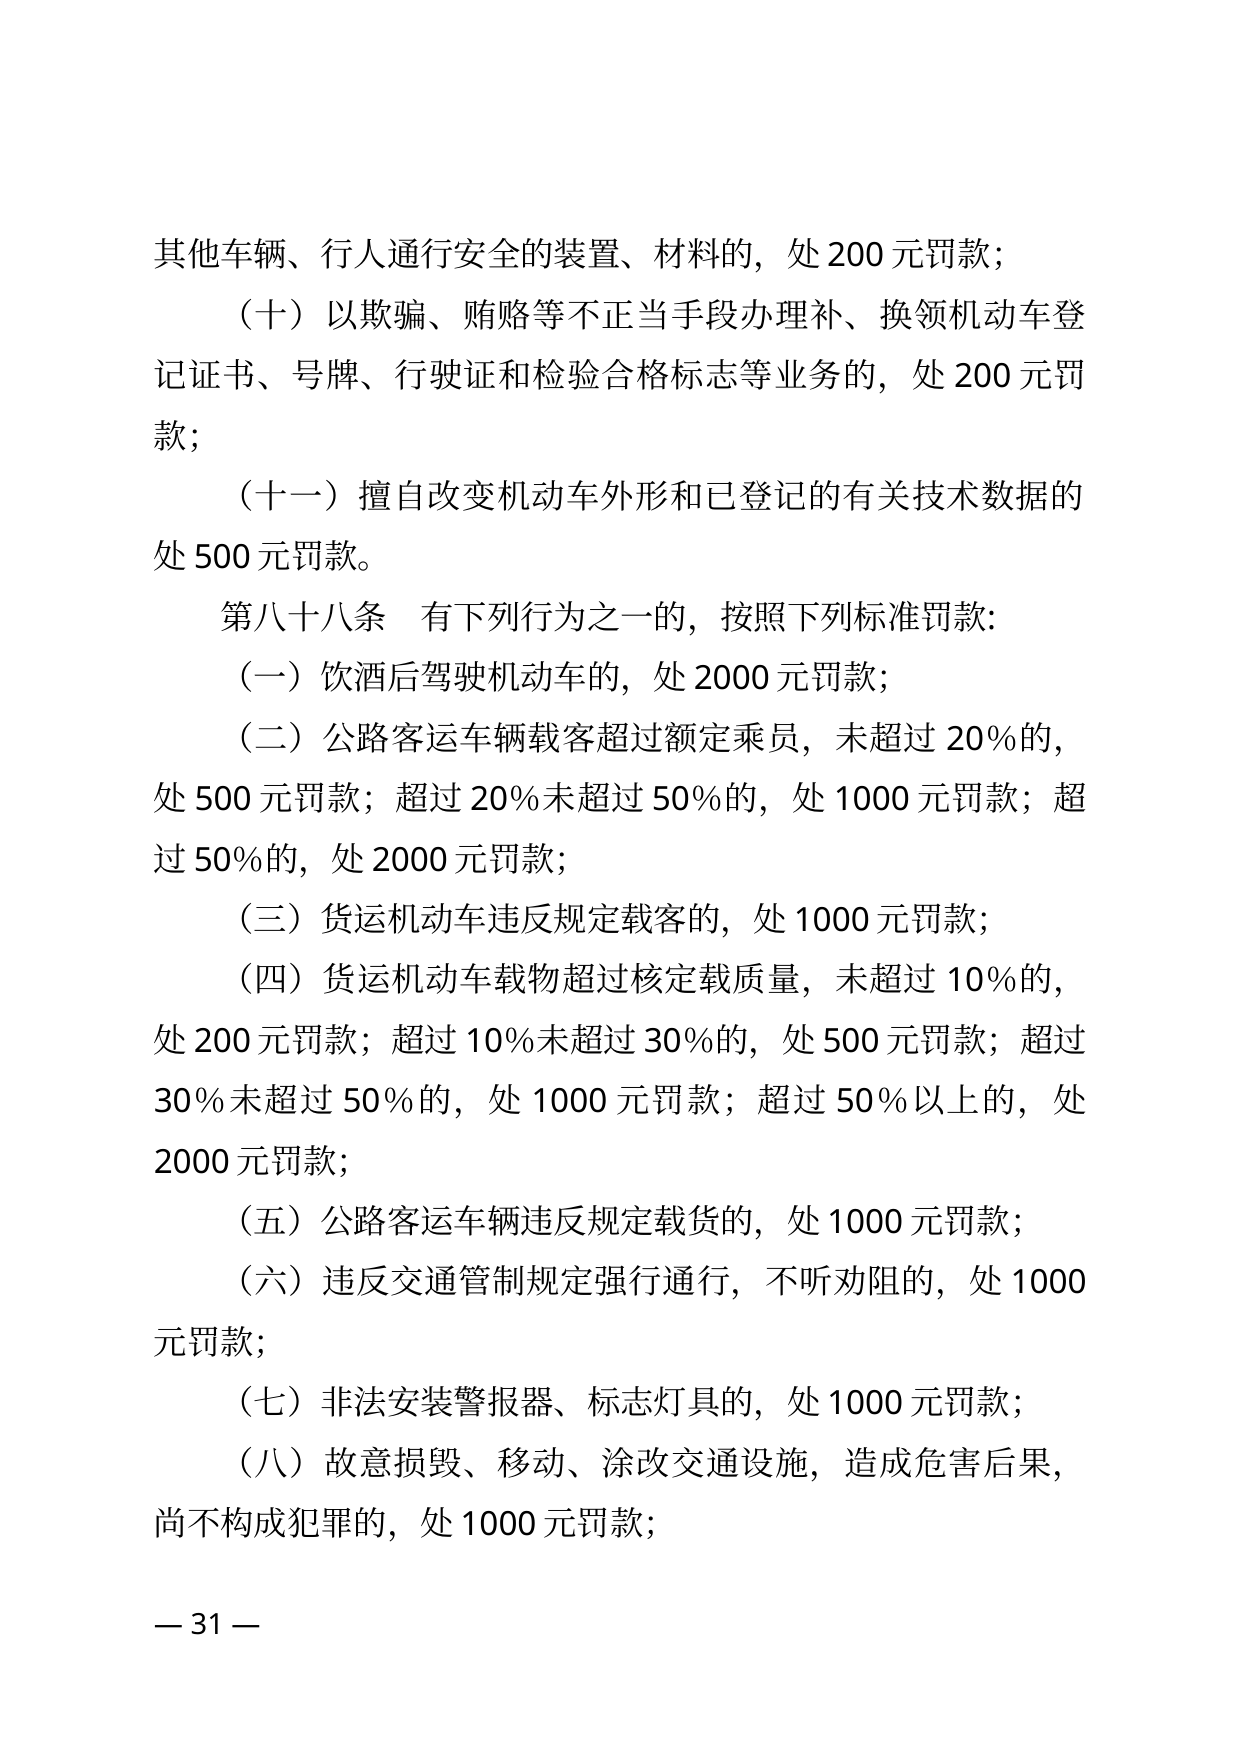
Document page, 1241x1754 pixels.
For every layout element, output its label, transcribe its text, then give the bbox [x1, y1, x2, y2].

text （七）非法安装警报器、标志灯具的，处1000元罚款； [153, 1366, 1087, 1427]
text （十）以欺骗、贿赂等不正当手段办理补、换领机动车登记证书、号牌、行驶证和检验合格标志等业务的，处200元罚款； [153, 279, 1087, 460]
text （五）公路客运车辆违反规定载货的，处1000元罚款； [153, 1185, 1087, 1246]
text （六）违反交通管制规定强行通行，不听劝阻的，处1000元罚款； [153, 1246, 1087, 1366]
text （四）货运机动车载物超过核定载质量，未超过10％的，处200元罚款；超过10％未超过30％的，处500元罚款；超过30％未超过50％的，处1000元罚款；超过50％以上的，处2000元罚款； [153, 943, 1087, 1185]
text （一）饮酒后驾驶机动车的，处2000元罚款； [153, 641, 1087, 702]
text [153, 218, 1087, 279]
text （三）货运机动车违反规定载客的，处1000元罚款； [153, 883, 1087, 943]
text （十一）擅自改变机动车外形和已登记的有关技术数据的，处500元罚款。 [153, 460, 1087, 581]
text （二）公路客运车辆载客超过额定乘员，未超过20％的，处500元罚款；超过20％未超过50％的，处1000元罚款；超过50％的，处2000元罚款； [153, 702, 1087, 883]
text （八）故意损毁、移动、涂改交通设施，造成危害后果，尚不构成犯罪的，处1000元罚款； [153, 1427, 1087, 1548]
text 第八十八条 有下列行为之一的，按照下列标准罚款: [153, 581, 1087, 641]
